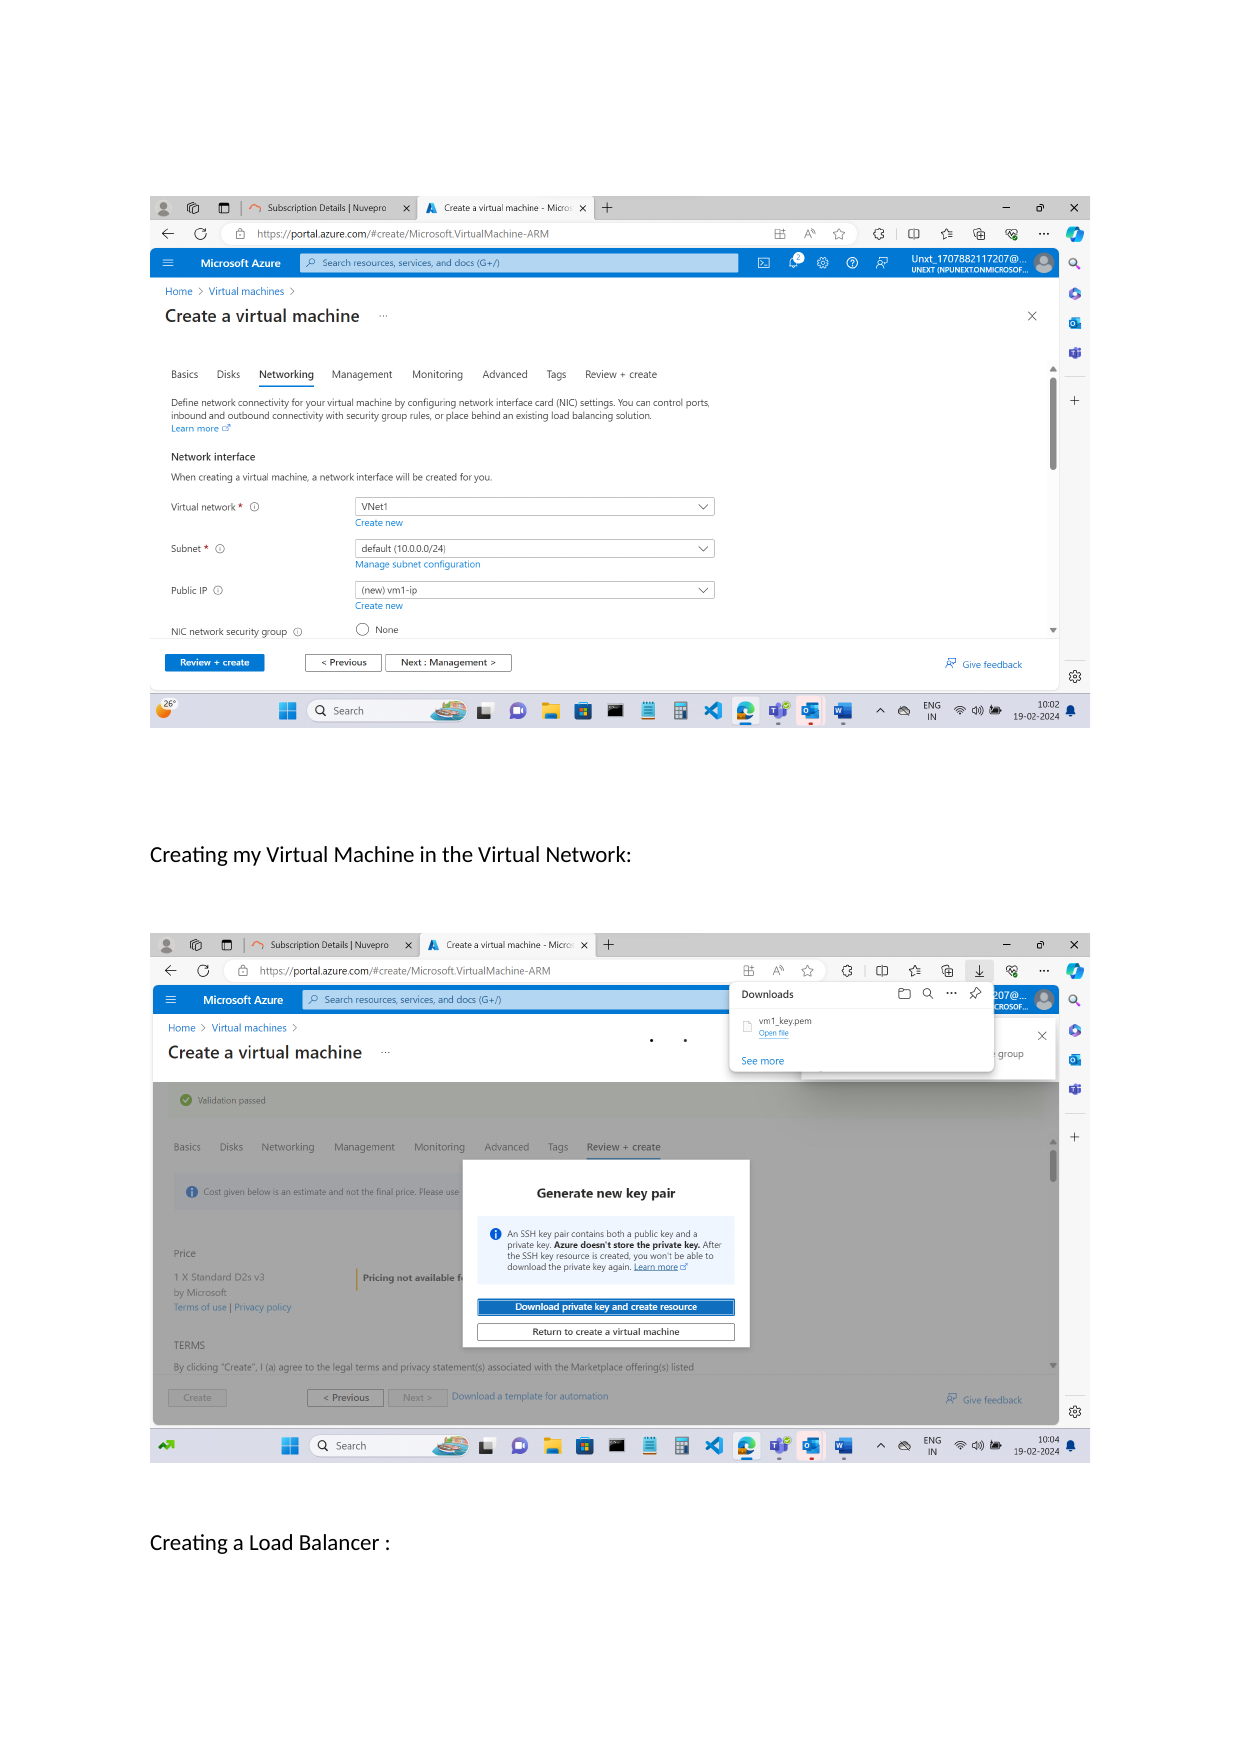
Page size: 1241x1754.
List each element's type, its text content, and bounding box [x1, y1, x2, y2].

text Creating a Load Balancer : [150, 1528, 1090, 1556]
picture [150, 933, 1091, 1463]
picture [150, 196, 1091, 728]
text Creating my Virtual Machine in the Virtual Network: [150, 840, 1090, 868]
